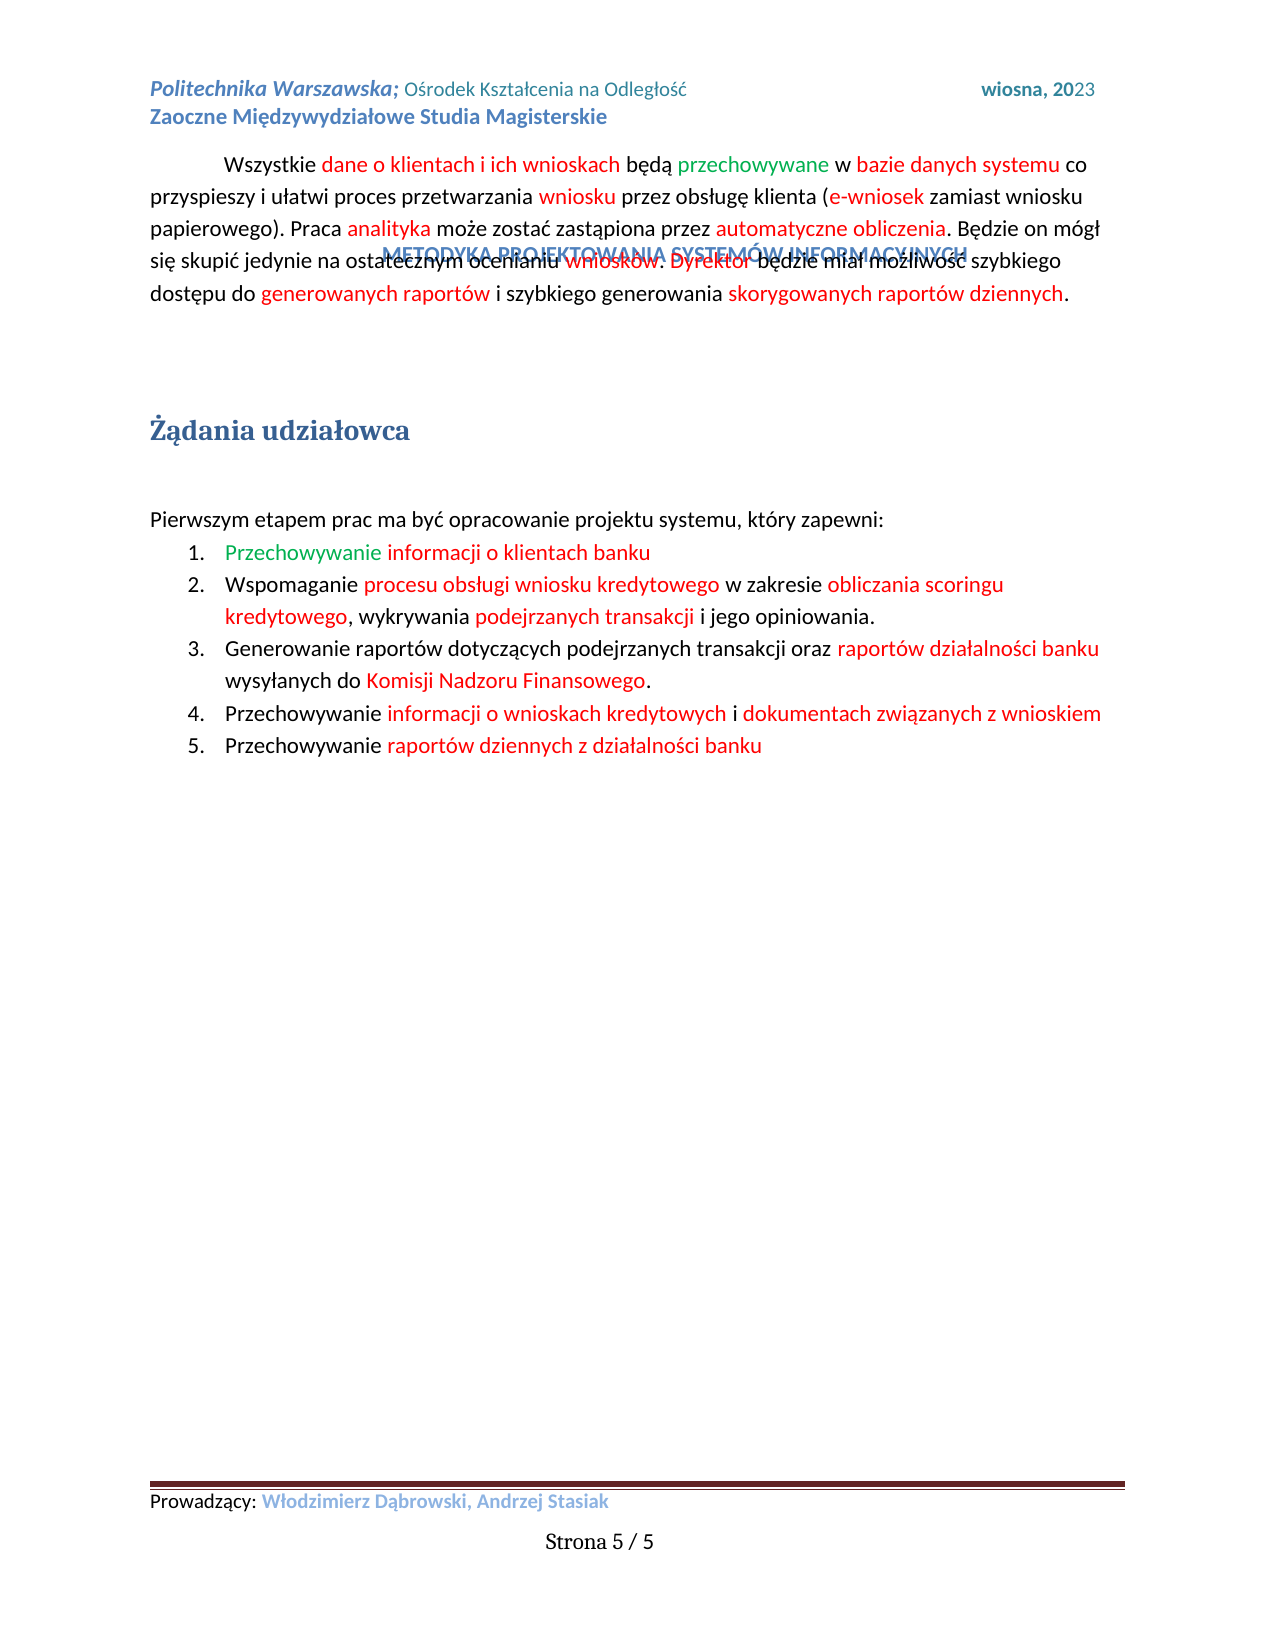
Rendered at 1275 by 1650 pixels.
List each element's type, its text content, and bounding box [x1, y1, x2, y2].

list Generowanie raportów dotyczących podejrzanych transakcji oraz raportów działalności banku wysyłanych do Komisji Nadzoru Finansowego. [187, 634, 1125, 694]
list Przechowywanie informacji o wnioskach kredytowych i dokumentach związanych z wnioskiem [187, 699, 1125, 727]
subtitle Żądania udziałowca [150, 414, 1125, 447]
text Wszystkie dane o klientach i ich wnioskach będą przechowywane w bazie danych systemu co przyspieszy i ułatwi proces przetwarzania wniosku przez obsługę klienta (e-wniosek zamiast wniosku papierowego). Praca analityka może zostać zastąpiona przez automatyczne obliczenia. Będzie on mógł się skupić jedynie na ostatecznym ocenianiu wniosków. Dyrektor będzie miał możliwość szybkiego dostępu do generowanych raportów i szybkiego generowania skorygowanych raportów dziennych. [150, 150, 1125, 307]
list Przechowywanie raportów dziennych z działalności banku [187, 731, 1125, 759]
list Przechowywanie informacji o klientach banku [187, 538, 1125, 566]
text Pierwszym etapem prac ma być opracowanie projektu systemu, który zapewni: [150, 506, 1125, 533]
list Wspomaganie procesu obsługi wniosku kredytowego w zakresie obliczania scoringu kredytowego, wykrywania podejrzanych transakcji i jego opiniowania. [187, 570, 1125, 630]
